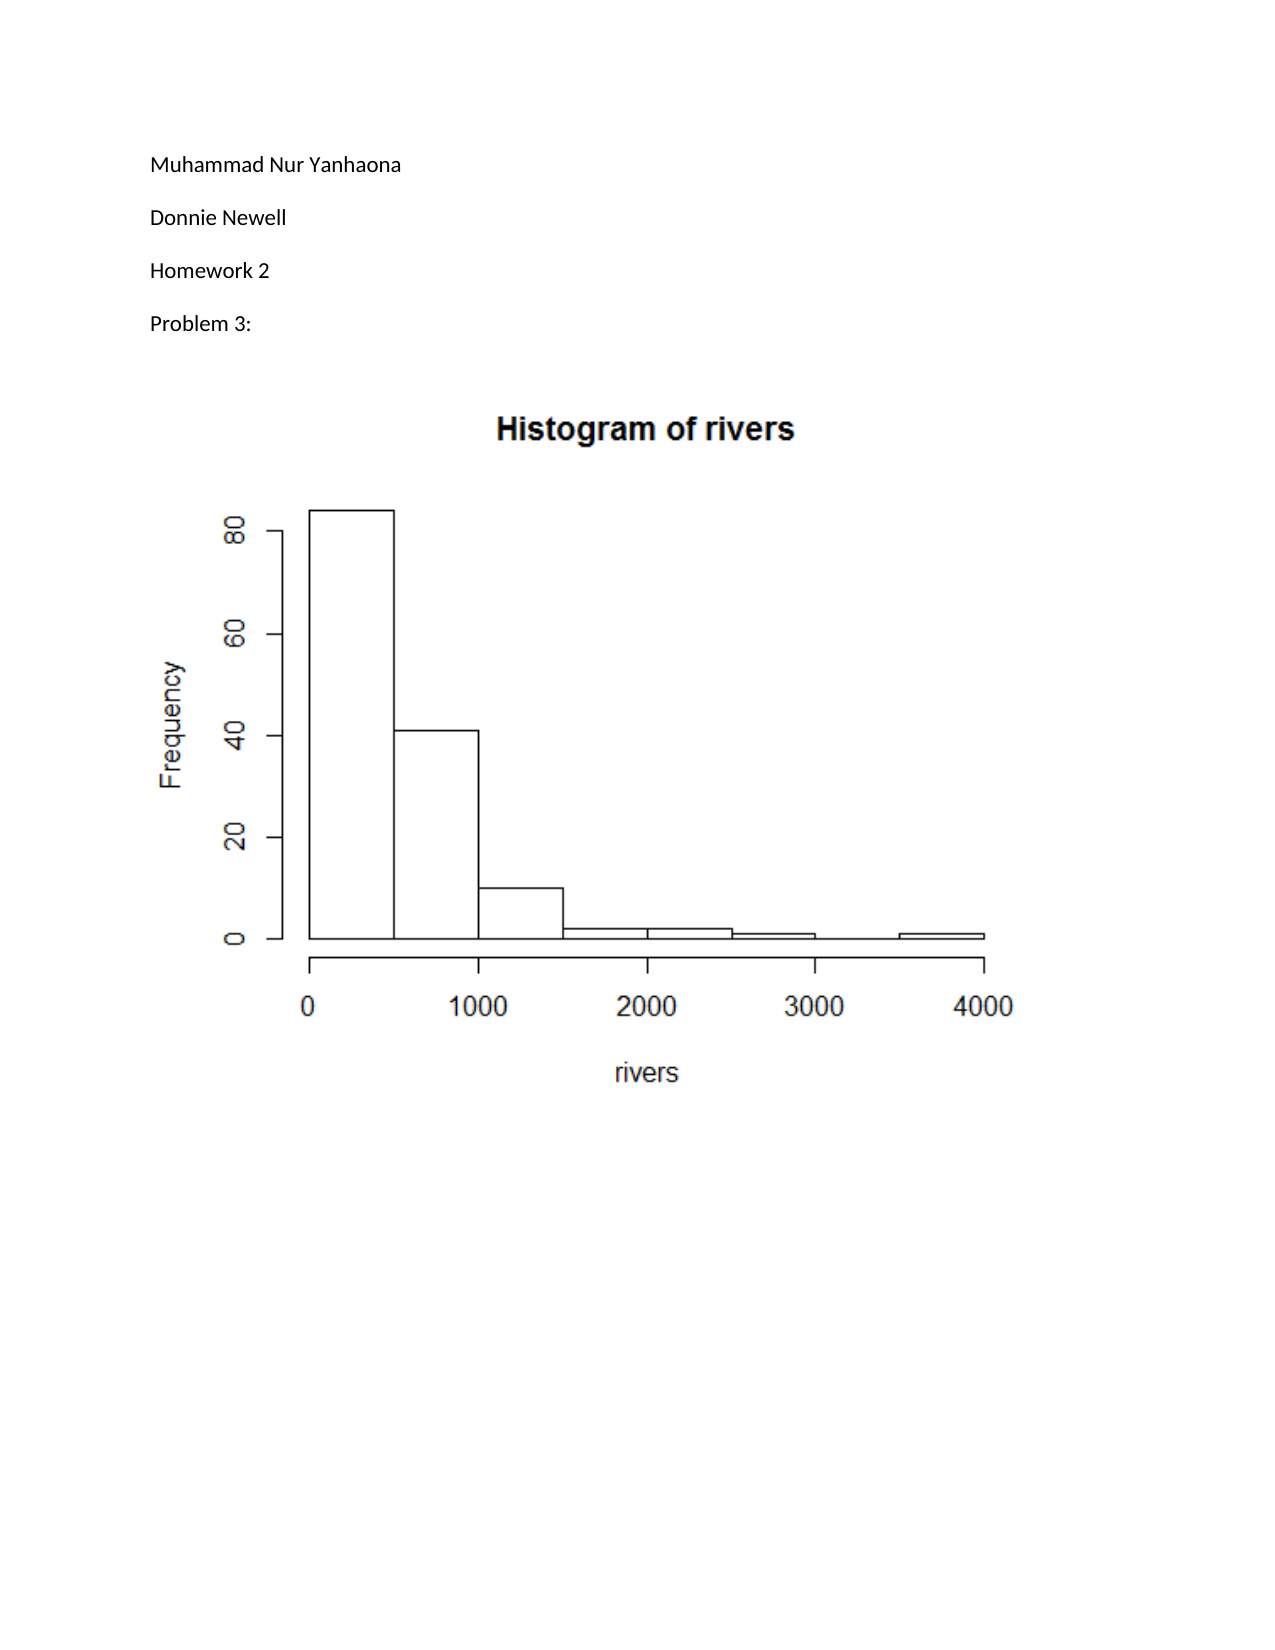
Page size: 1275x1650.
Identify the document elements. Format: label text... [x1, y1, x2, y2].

text Donnie Newell [150, 203, 1125, 231]
text Problem 3: [150, 309, 1125, 337]
text Homework 2 [150, 256, 1125, 284]
picture [150, 362, 1080, 1123]
text Muhammad Nur Yanhaona [150, 150, 1125, 178]
